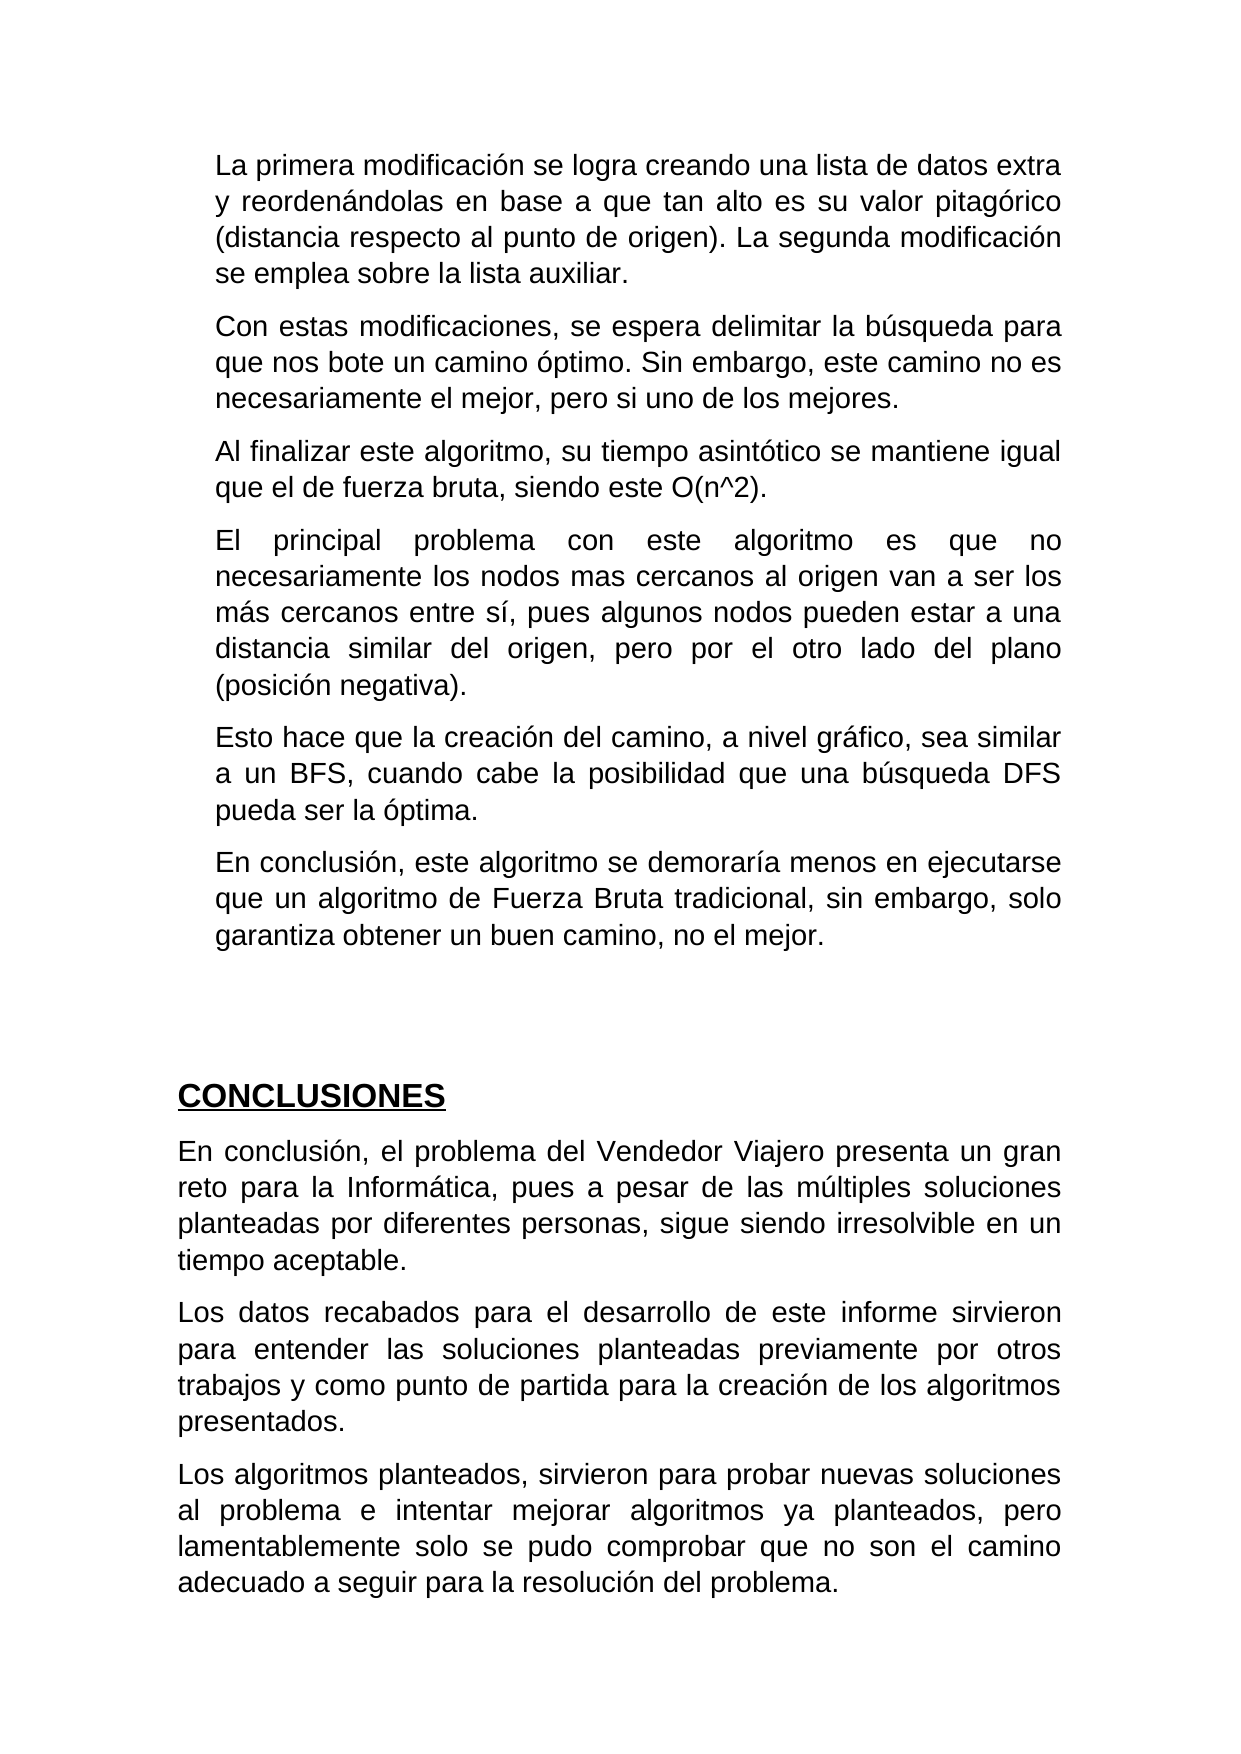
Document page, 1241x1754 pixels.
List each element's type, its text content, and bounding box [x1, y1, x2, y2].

text Esto hace que la creación del camino, a nivel gráfico, sea similar a un BFS, cuando cabe la posibilidad que una búsqueda DFS pueda ser la óptima. [215, 720, 1063, 826]
text Los algoritmos planteados, sirvieron para probar nuevas soluciones al problema e intentar mejorar algoritmos ya planteados, pero lamentablemente solo se pudo comprobar que no son el camino adecuado a seguir para la resolución del problema. [177, 1457, 1063, 1599]
text Los datos recabados para el desarrollo de este informe sirvieron para entender las soluciones planteadas previamente por otros trabajos y como punto de partida para la creación de los algoritmos presentados. [177, 1296, 1063, 1437]
text La primera modificación se logra creando una lista de datos extra y reordenándolas en base a que tan alto es su valor pitagórico (distancia respecto al punto de origen). La segunda modificación se emplea sobre la lista auxiliar. [215, 148, 1063, 289]
text Con estas modificaciones, se espera delimitar la búsqueda para que nos bote un camino óptimo. Sin embargo, este camino no es necesariamente el mejor, pero si uno de los mejores. [215, 309, 1063, 415]
text En conclusión, este algoritmo se demoraría menos en ejecutarse que un algoritmo de Fuerza Bruta tradicional, sin embargo, solo garantiza obtener un buen camino, no el mejor. [215, 845, 1063, 951]
text Al finalizar este algoritmo, su tiempo asintótico se mantiene igual que el de fuerza bruta, siendo este O(n^2). [215, 434, 1063, 504]
text El principal problema con este algoritmo es que no necesariamente los nodos mas cercanos al origen van a ser los más cercanos entre sí, pues algunos nodos pueden estar a una distancia similar del origen, pero por el otro lado del plano (posición negativa). [215, 523, 1063, 701]
text CONCLUSIONES [177, 1076, 1063, 1114]
text En conclusión, el problema del Vendedor Viajero presenta un gran reto para la Informática, pues a pesar de las múltiples soluciones planteadas por diferentes personas, sigue siendo irresolvible en un tiempo aceptable. [177, 1134, 1063, 1276]
